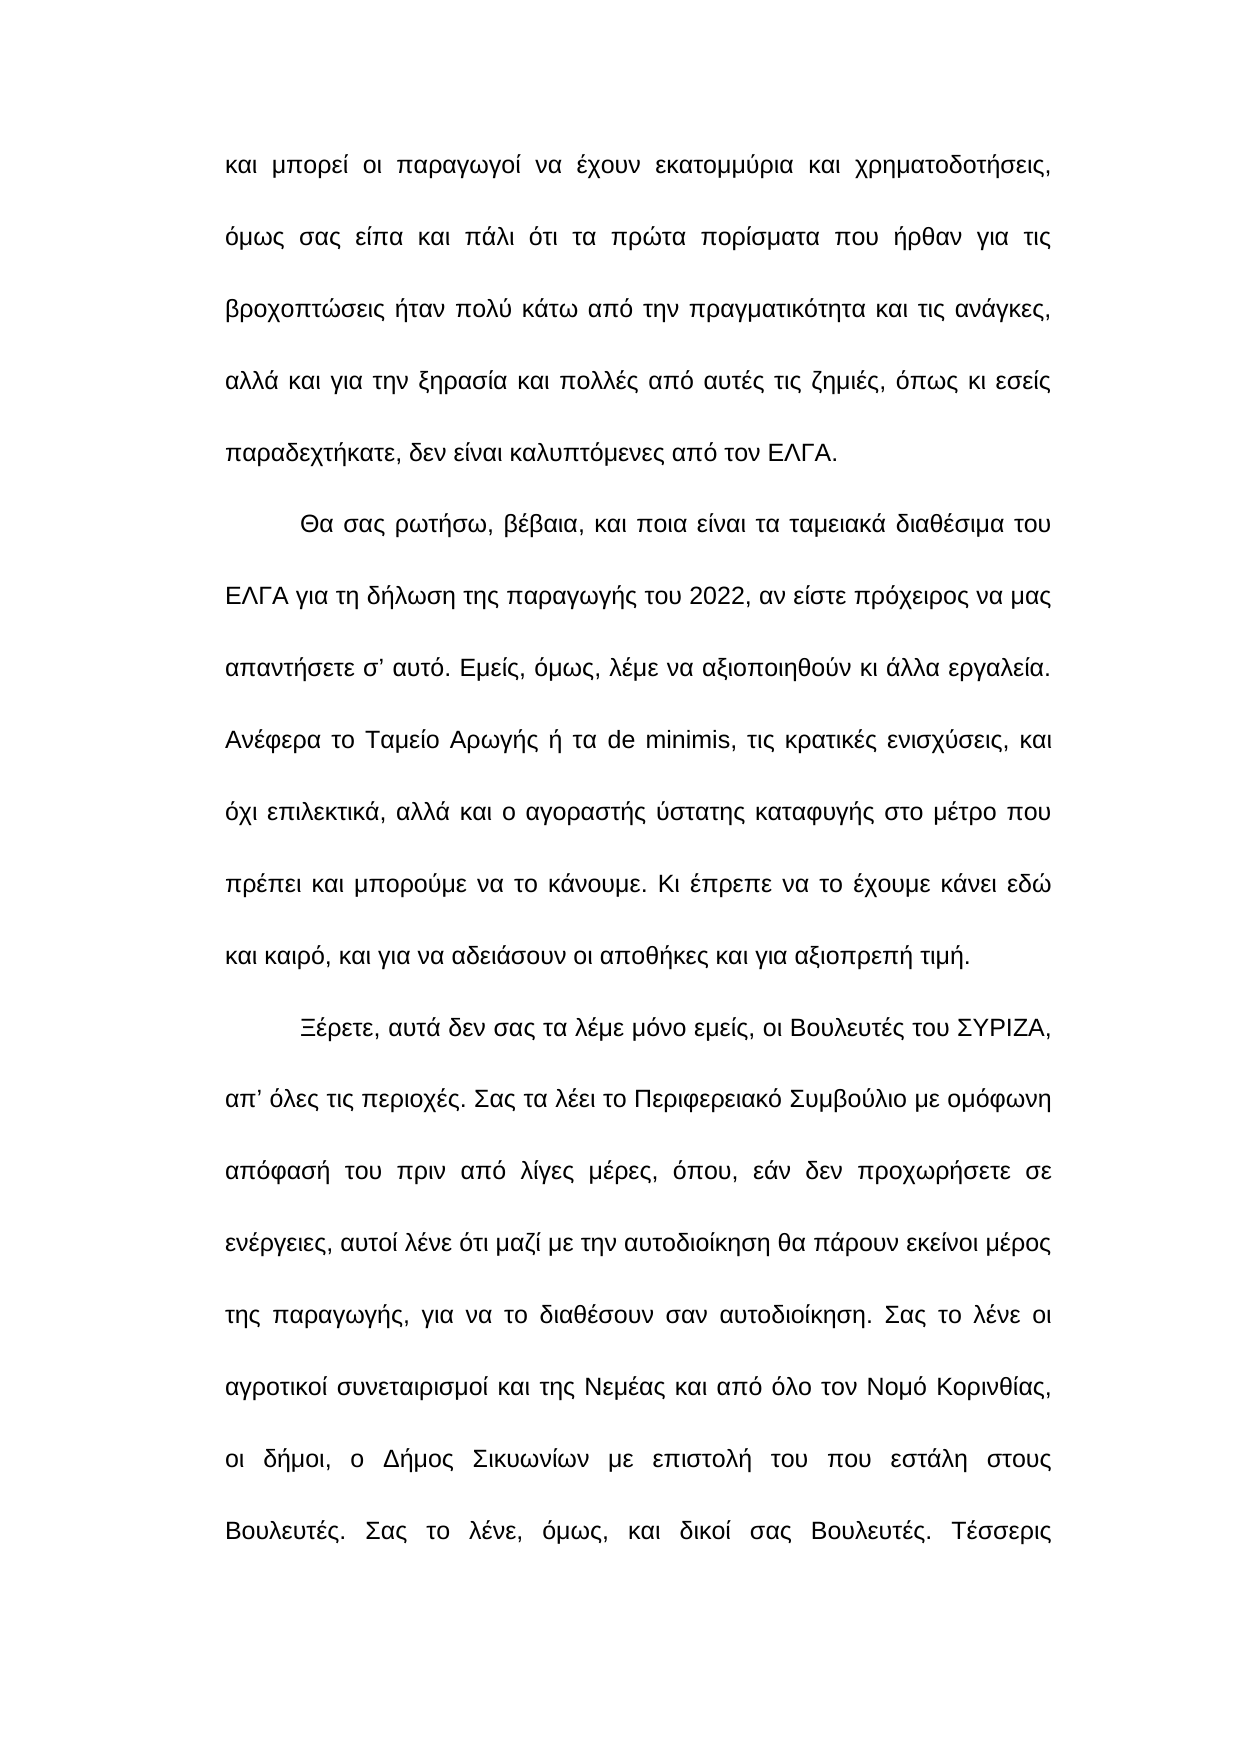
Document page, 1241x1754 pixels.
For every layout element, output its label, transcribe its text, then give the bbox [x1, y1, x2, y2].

text Θα σας ρωτήσω, βέβαια, και ποια είναι τα ταμειακά διαθέσιμα του ΕΛΓΑ για τη δήλωση της παραγωγής του 2022, αν είστε πρόχειρος να μας απαντήσετε σ’ αυτό. Εμείς, όμως, λέμε να αξιοποιηθούν κι άλλα εργαλεία. Ανέφερα το Ταμείο Αρωγής ή τα de minimis, τις κρατικές ενισχύσεις, και όχι επιλεκτικά, αλλά και ο αγοραστής ύστατης καταφυγής στο μέτρο που πρέπει και μπορούμε να το κάνουμε. Κι έπρεπε να το έχουμε κάνει εδώ και καιρό, και για να αδειάσουν οι αποθήκες και για αξιοπρεπή τιμή. [225, 509, 1053, 969]
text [225, 1012, 1053, 1544]
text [225, 150, 1053, 466]
